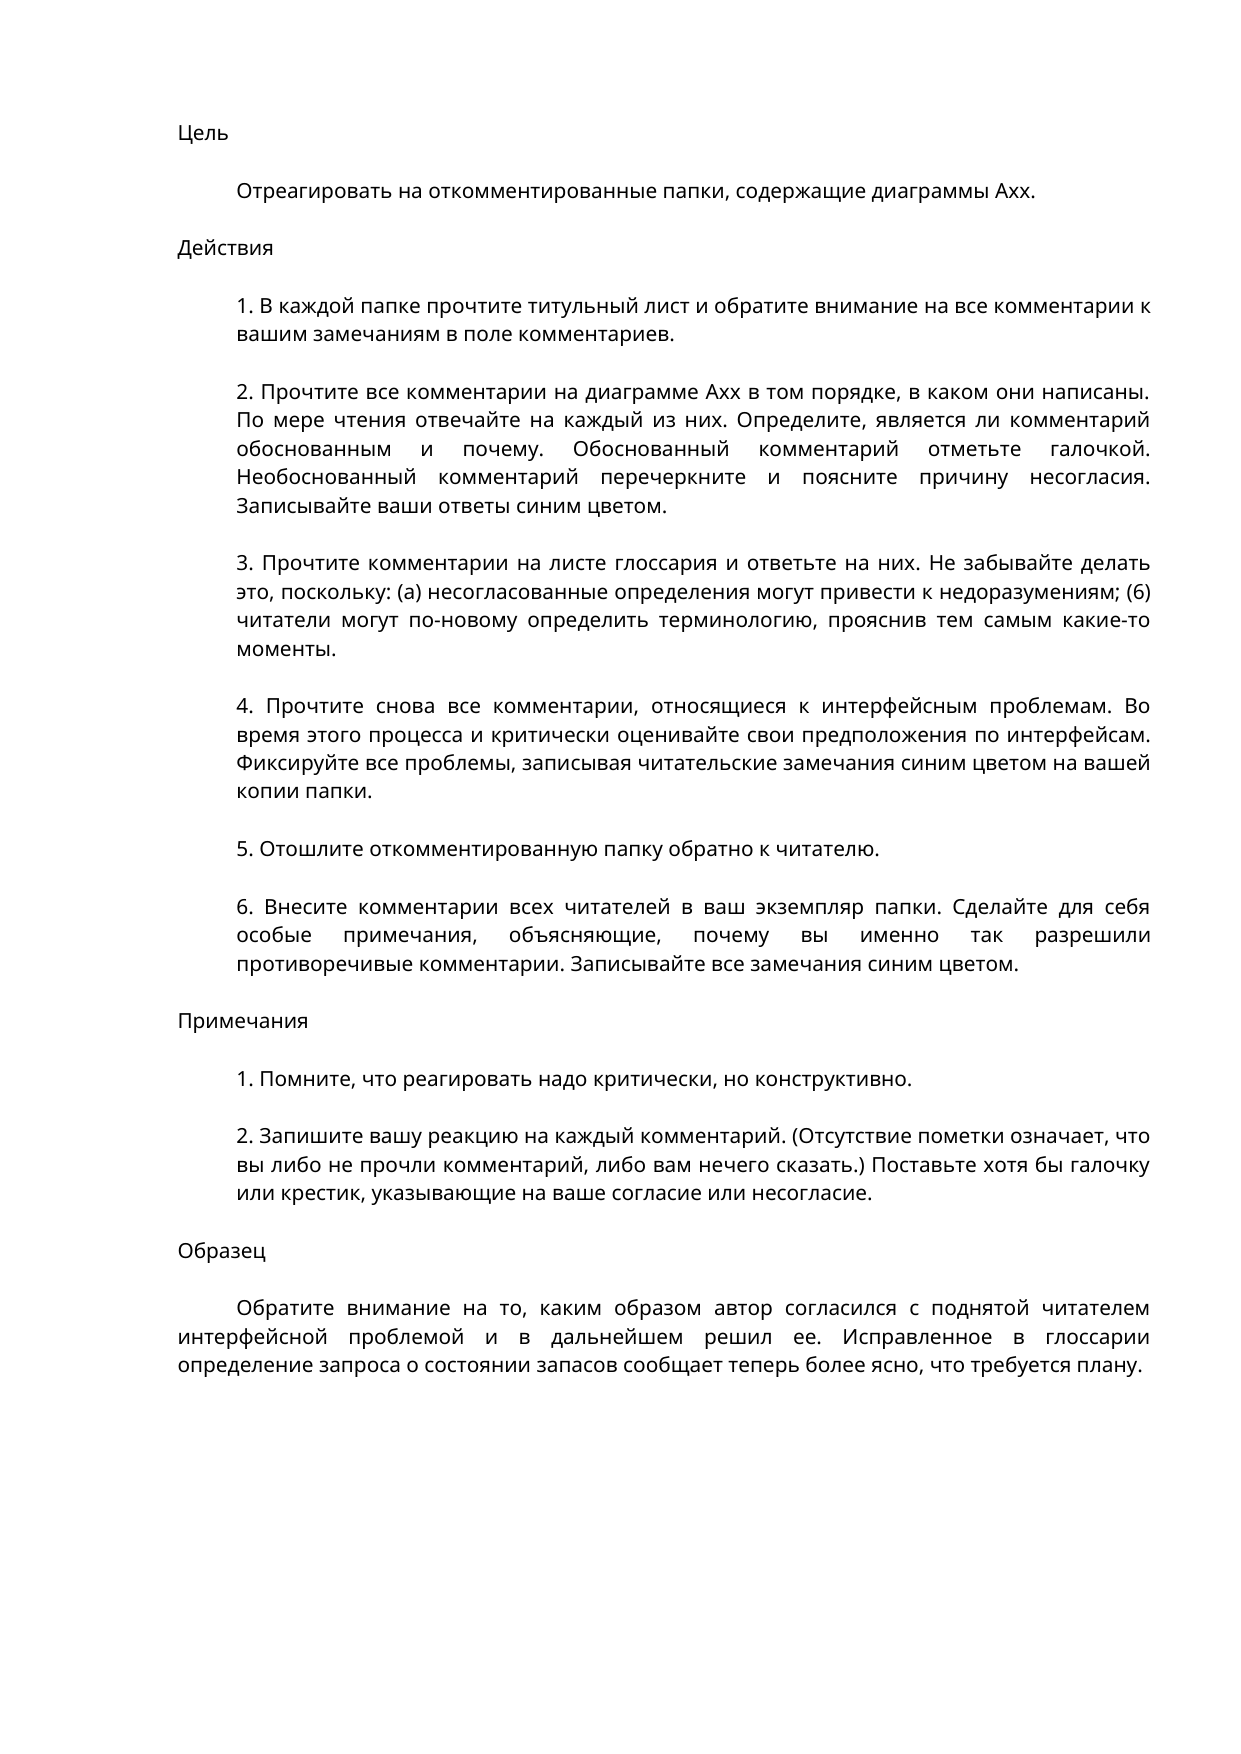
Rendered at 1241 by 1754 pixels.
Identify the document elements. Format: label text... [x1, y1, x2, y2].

text 2. Прочтите все комментарии на диаграмме Ахх в том порядке, в каком они написаны. По мере чтения отвечайте на каждый из них. Определите, является ли комментарий обоснованным и почему. Обоснованный комментарий отметьте галочкой. Необоснованный комментарий перечеркните и поясните причину несогласия. Записывайте ваши ответы синим цветом. [236, 377, 1152, 519]
text 5. Отошлите откомментированную папку обратно к читателю. [236, 834, 1152, 863]
text Образец [177, 1236, 1152, 1264]
text 1. В каждой папке прочтите титульный лист и обратите внимание на все комментарии к вашим замечаниям в поле комментариев. [236, 291, 1152, 348]
text Цель [177, 118, 1152, 147]
text 3. Прочтите комментарии на листе глоссария и ответьте на них. Не забывайте делать это, поскольку: (а) несогласованные определения могут привести к недоразумениям; (6) читатели могут по-новому определить терминологию, прояснив тем самым какие-то моменты. [236, 548, 1152, 662]
text Обратите внимание на то, каким образом автор согласился с поднятой читателем интерфейсной проблемой и в дальнейшем решил ее. Исправленное в глоссарии определение запроса о состоянии запасов сообщает теперь более ясно, что требуется плану. [177, 1293, 1152, 1379]
text Примечания [177, 1006, 1152, 1035]
text 4. Прочтите снова все комментарии, относящиеся к интерфейсным проблемам. Во время этого процесса и критически оценивайте свои предположения по интерфейсам. Фиксируйте все проблемы, записывая читательские замечания синим цветом на вашей копии папки. [236, 691, 1152, 805]
text Отреагировать на откомментированные папки, содержащие диаграммы Ахх. [177, 176, 1152, 204]
text 2. Запишите вашу реакцию на каждый комментарий. (Отсутствие пометки означает, что вы либо не прочли комментарий, либо вам нечего сказать.) Поставьте хотя бы галочку или крестик, указывающие на ваше согласие или несогласие. [236, 1121, 1152, 1207]
text 6. Внесите комментарии всех читателей в ваш экземпляр папки. Сделайте для себя особые примечания, объясняющие, почему вы именно так разрешили противоречивые комментарии. Записывайте все замечания синим цветом. [236, 892, 1152, 977]
text 1. Помните, что реагировать надо критически, но конструктивно. [236, 1064, 1152, 1092]
text Действия [177, 233, 1152, 262]
